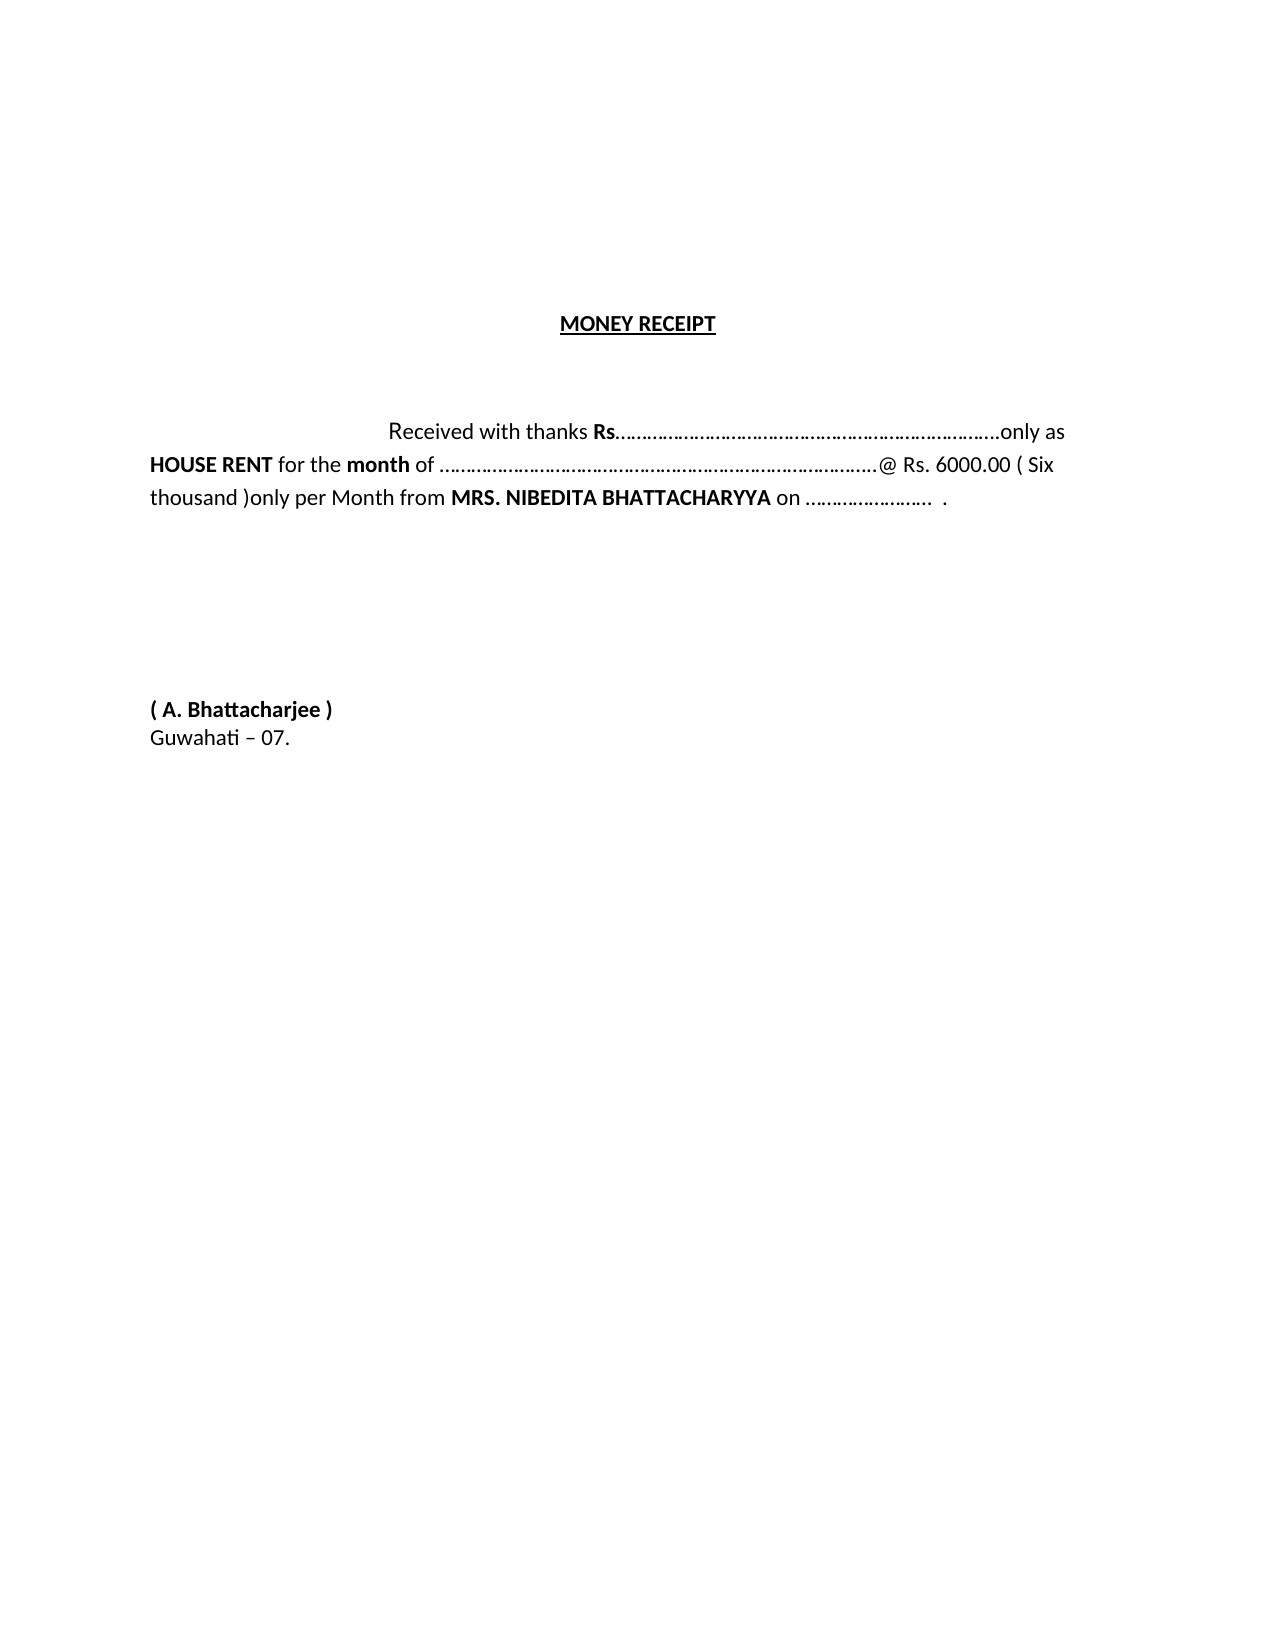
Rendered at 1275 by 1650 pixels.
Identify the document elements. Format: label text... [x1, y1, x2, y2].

text MONEY RECEIPT [150, 309, 1125, 337]
text Received with thanks Rs……………………………………………………………….only as HOUSE RENT for the month of ………………………………………………………………………..@ Rs. 6000.00 ( Six thousand )only per Month from MRS. NIBEDITA BHATTACHARYYA on …………………… . [150, 415, 1125, 511]
text ( A. Bhattacharjee ) [150, 695, 1125, 723]
text Guwahati – 07. [150, 723, 1125, 751]
